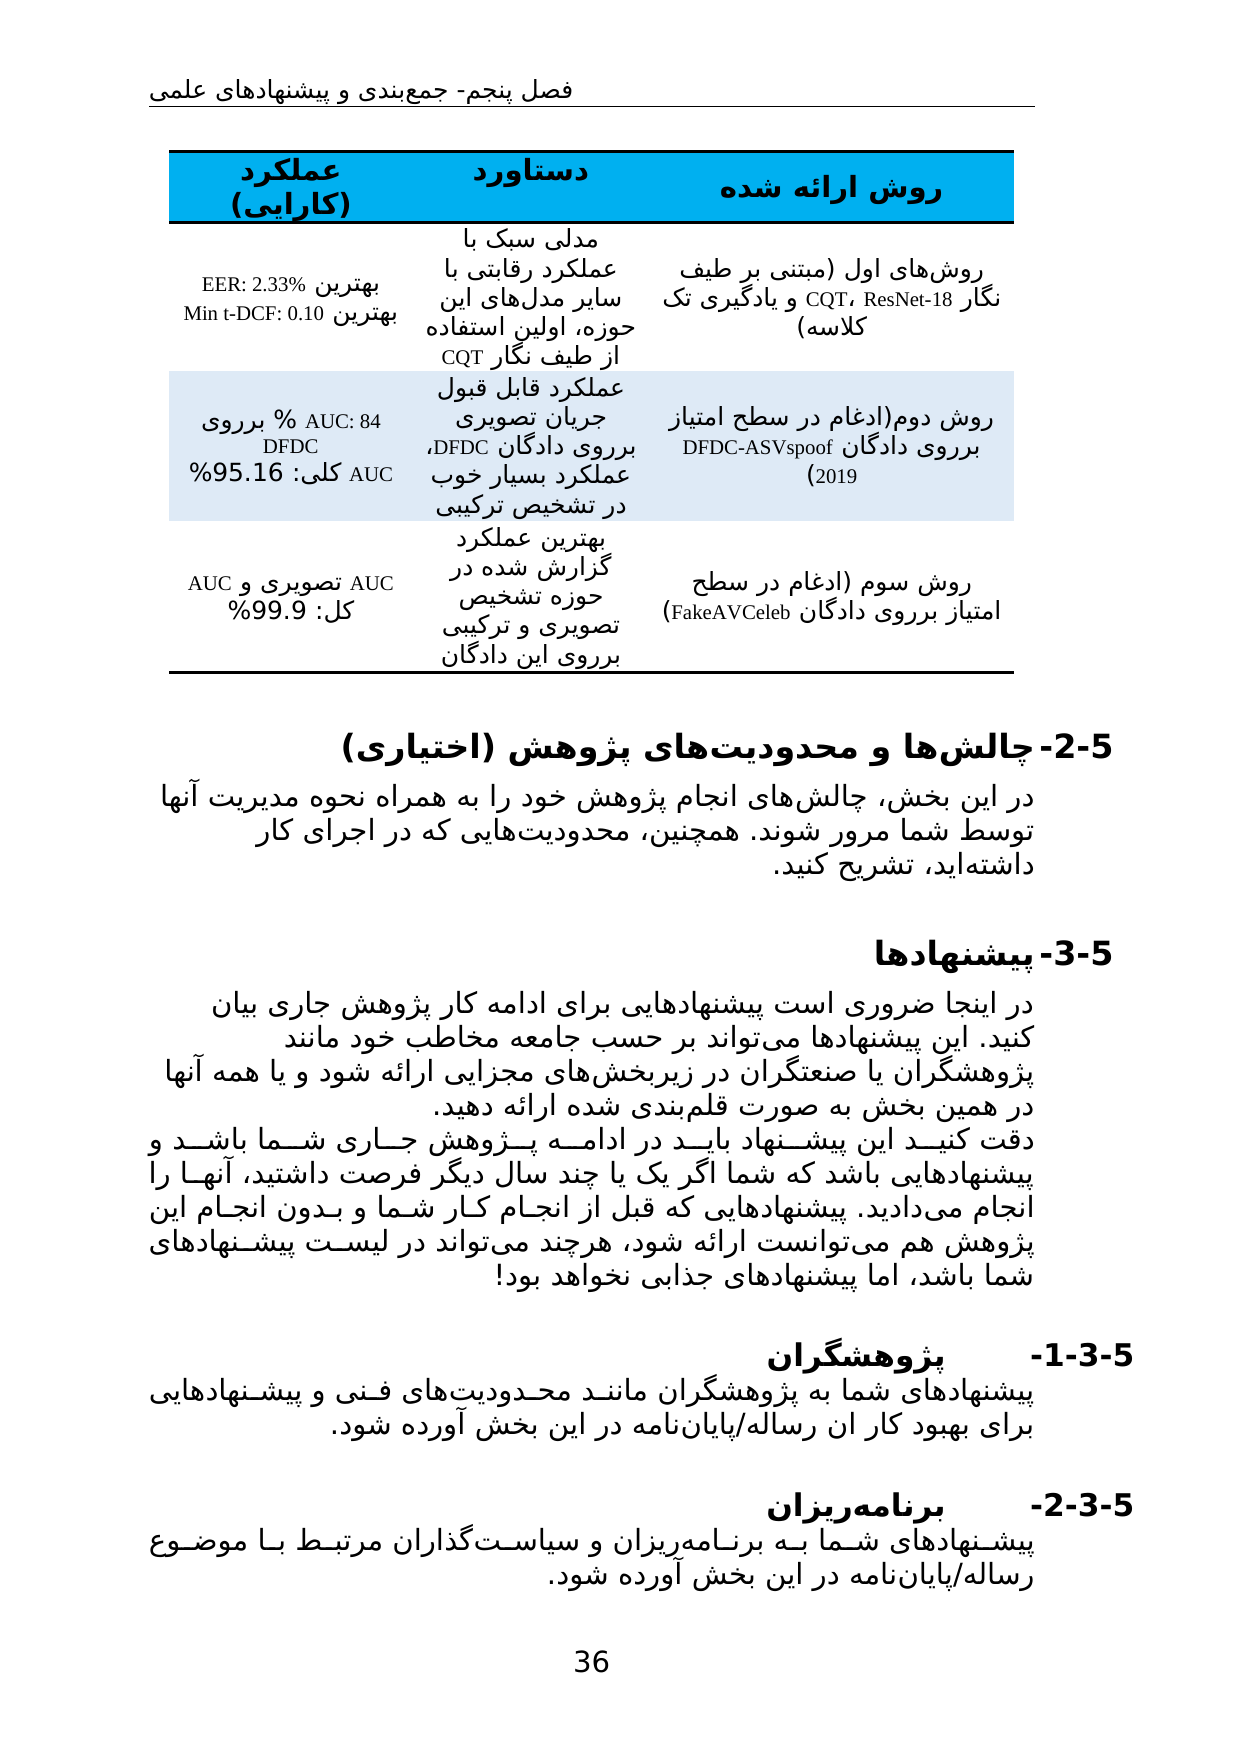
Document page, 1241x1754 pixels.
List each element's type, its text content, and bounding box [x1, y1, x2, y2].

table_cell AUC تصویری و AUC کل: 99.9% [169, 521, 413, 671]
subtitle پژوهشگران [148, 1337, 1030, 1374]
text در این بخش، چالش‌های انجام پژوهش خود را به همراه نحوه مدیریت آنها توسط شما مرور شوند. همچنین، محدودیت‌هایی که در اجرای کار داشته‌اید، تشریح کنید. [148, 779, 1035, 881]
subtitle برنامه‌ریزان [148, 1487, 1030, 1523]
table_header دستاورد [413, 153, 649, 221]
text دقت کنید این پیشنهاد باید در ادامه پژوهش جاری شما باشد و پیشنهادهایی باشد که شما اگر یک یا چند سال دیگر فرصت داشتید، آنها را انجام می‌دادید. پیشنهادهایی که قبل از انجام کار شما و بدون انجام این پژوهش هم می‌توانست ارائه شود، هرچند می‌تواند در لیست پیشنهادهای شما باشد، اما پیشنهادهای جذابی نخواهد بود! [148, 1122, 1035, 1292]
table_header عملکرد (کارایی) [169, 153, 413, 221]
table_cell AUC: 84 % برروی DFDC AUC کلی: 95.16% [169, 371, 413, 521]
table_cell عملکرد قابل قبول جریان تصویری برروی دادگان DFDC، عملکرد بسیار خوب در تشخیص ترکیبی [413, 371, 649, 521]
subtitle پیشنهادها [148, 935, 1039, 974]
table_header روش ارائه شده [649, 153, 1014, 221]
table_cell روش‌های اول (مبتنی بر طیف نگار CQT، ResNet-18 و یادگیری تک کلاسه) [649, 224, 1014, 371]
table_cell روش دوم(ادغام در سطح امتیاز برروی دادگان DFDC-ASVspoof 2019) [649, 371, 1014, 521]
text در اینجا ضروری است پیشنهادهایی برای ادامه کار پژوهش جاری بیان کنید. این پیشنهادها می‌تواند بر حسب جامعه مخاطب خود مانند پژوهشگران یا صنعتگران در زیربخش‌های مجزایی ارائه شود و یا همه آنها در همین بخش به صورت قلم‌بندی شده ارائه دهید. [148, 986, 1035, 1122]
subtitle چالش‌ها و محدودیت‌های پژوهش (اختیاری) [148, 728, 1039, 767]
table_cell بهترین عملکرد گزارش شده در حوزه تشخیص تصویری و ترکیبی برروی این دادگان [413, 521, 649, 671]
table_cell بهترین EER: 2.33% بهترین Min t-DCF: 0.10 [169, 224, 413, 371]
text پیشنهادهای شما به برنامه‌ریزان و سیاست‌گذاران مرتبط با موضوع رساله/پایان‌نامه در این بخش آورده شود. [148, 1523, 1035, 1591]
table_cell روش سوم (ادغام در سطح امتیاز برروی دادگان FakeAVCeleb) [649, 521, 1014, 671]
table_cell مدلی سبک با عملکرد رقابتی با سایر مدل‌های این حوزه، اولین استفاده از طیف نگار CQT [413, 224, 649, 371]
text پیشنهادهای شما به پژوهشگران مانند محدودیت‌های فنی و پیشنهادهایی برای بهبود کار ان رساله/پایان‌نامه در این بخش آورده شود. [148, 1374, 1035, 1442]
